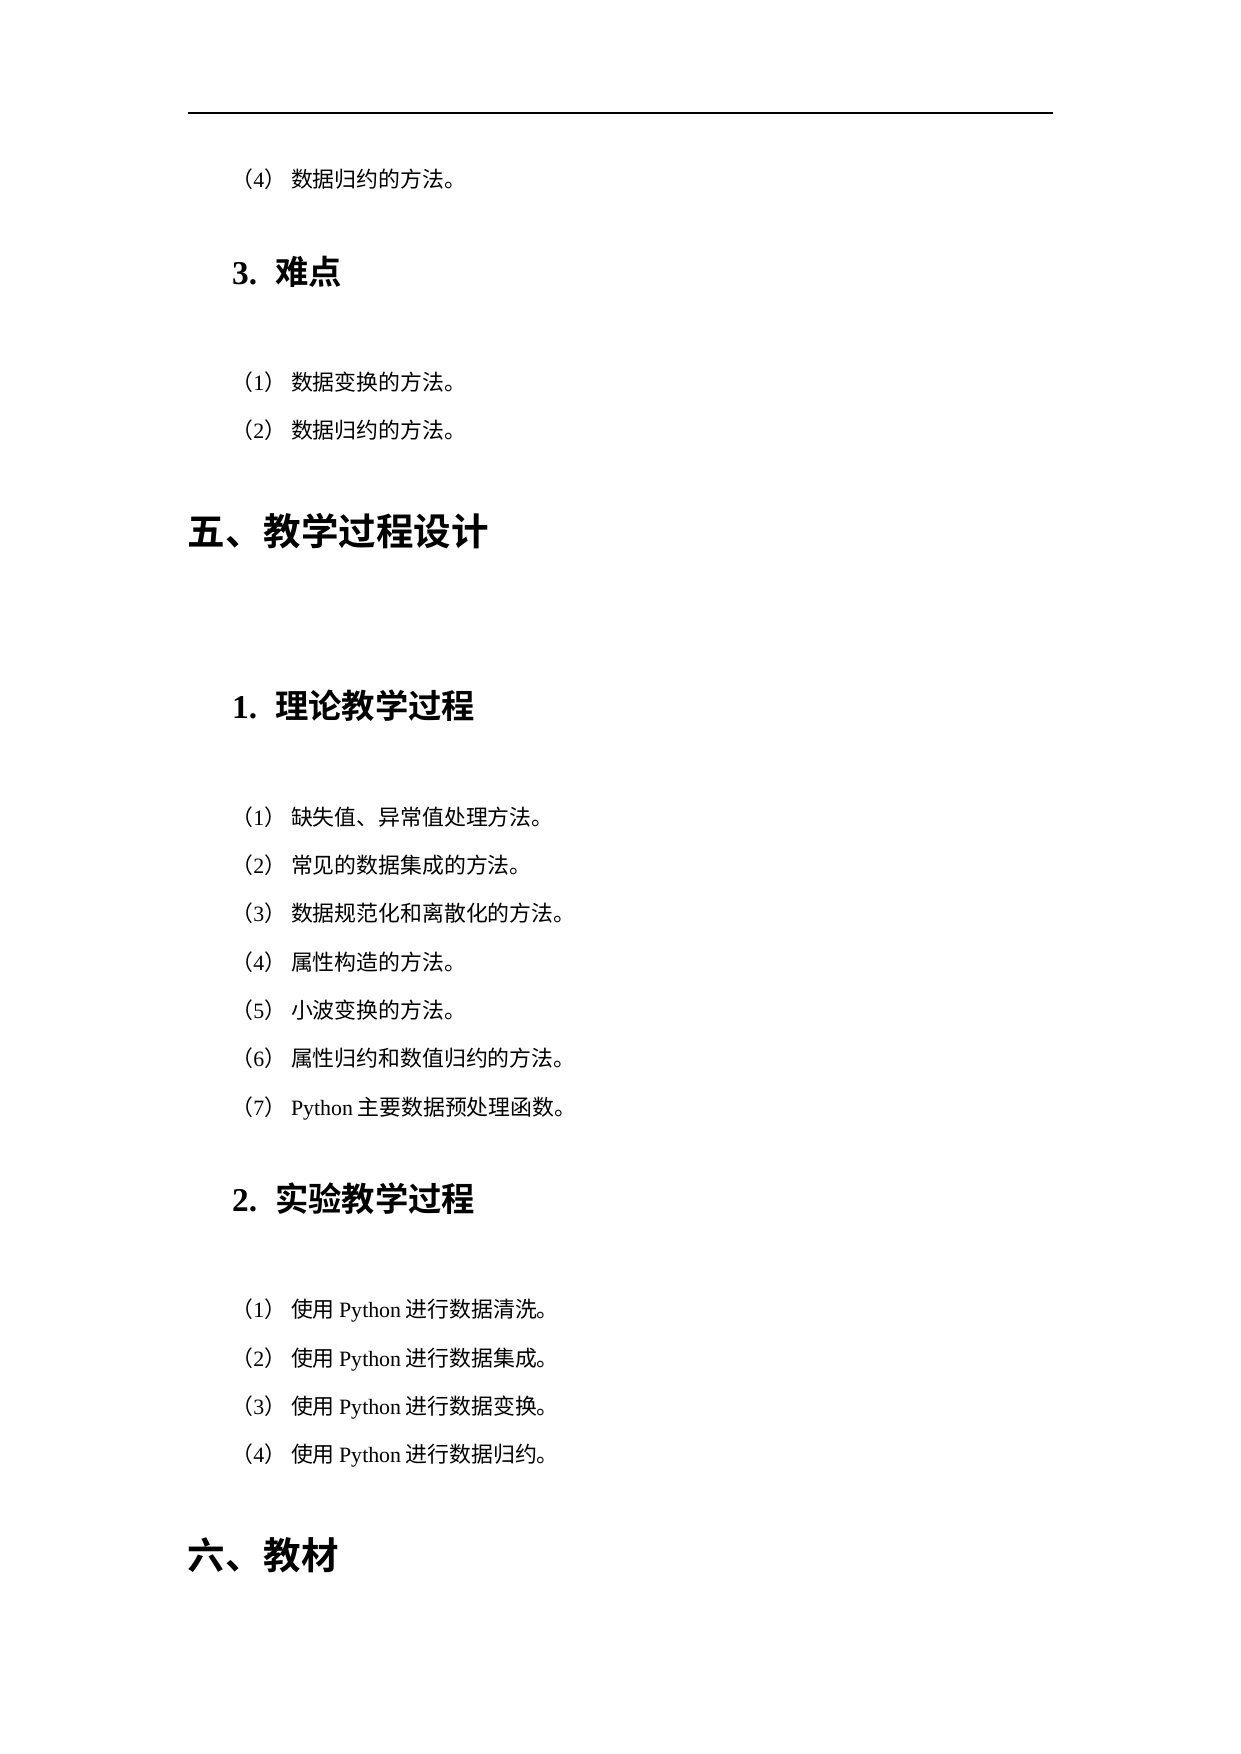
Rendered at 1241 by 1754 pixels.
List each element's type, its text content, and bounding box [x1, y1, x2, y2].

list 缺失值、异常值处理方法。 [187, 799, 1053, 832]
subtitle 实验教学过程 [232, 1164, 1053, 1229]
subtitle 难点 [232, 237, 1053, 302]
list 使用Python进行数据集成。 [187, 1340, 1053, 1373]
list 属性构造的方法。 [187, 944, 1053, 977]
subtitle 理论教学过程 [232, 672, 1053, 737]
list 数据规范化和离散化的方法。 [187, 896, 1053, 928]
list 常见的数据集成的方法。 [187, 847, 1053, 880]
list Python主要数据预处理函数。 [187, 1089, 1053, 1122]
list 数据变换的方法。 [187, 364, 1053, 397]
list 使用Python进行数据清洗。 [187, 1292, 1053, 1324]
list 数据归约的方法。 [187, 162, 1053, 194]
list 使用Python进行数据变换。 [187, 1388, 1053, 1421]
list 属性归约和数值归约的方法。 [187, 1041, 1053, 1073]
subtitle 教材 [187, 1521, 1053, 1586]
list 小波变换的方法。 [187, 992, 1053, 1025]
list 数据归约的方法。 [187, 413, 1053, 445]
list 使用Python进行数据归约。 [187, 1437, 1053, 1469]
subtitle 教学过程设计 [187, 497, 1053, 562]
